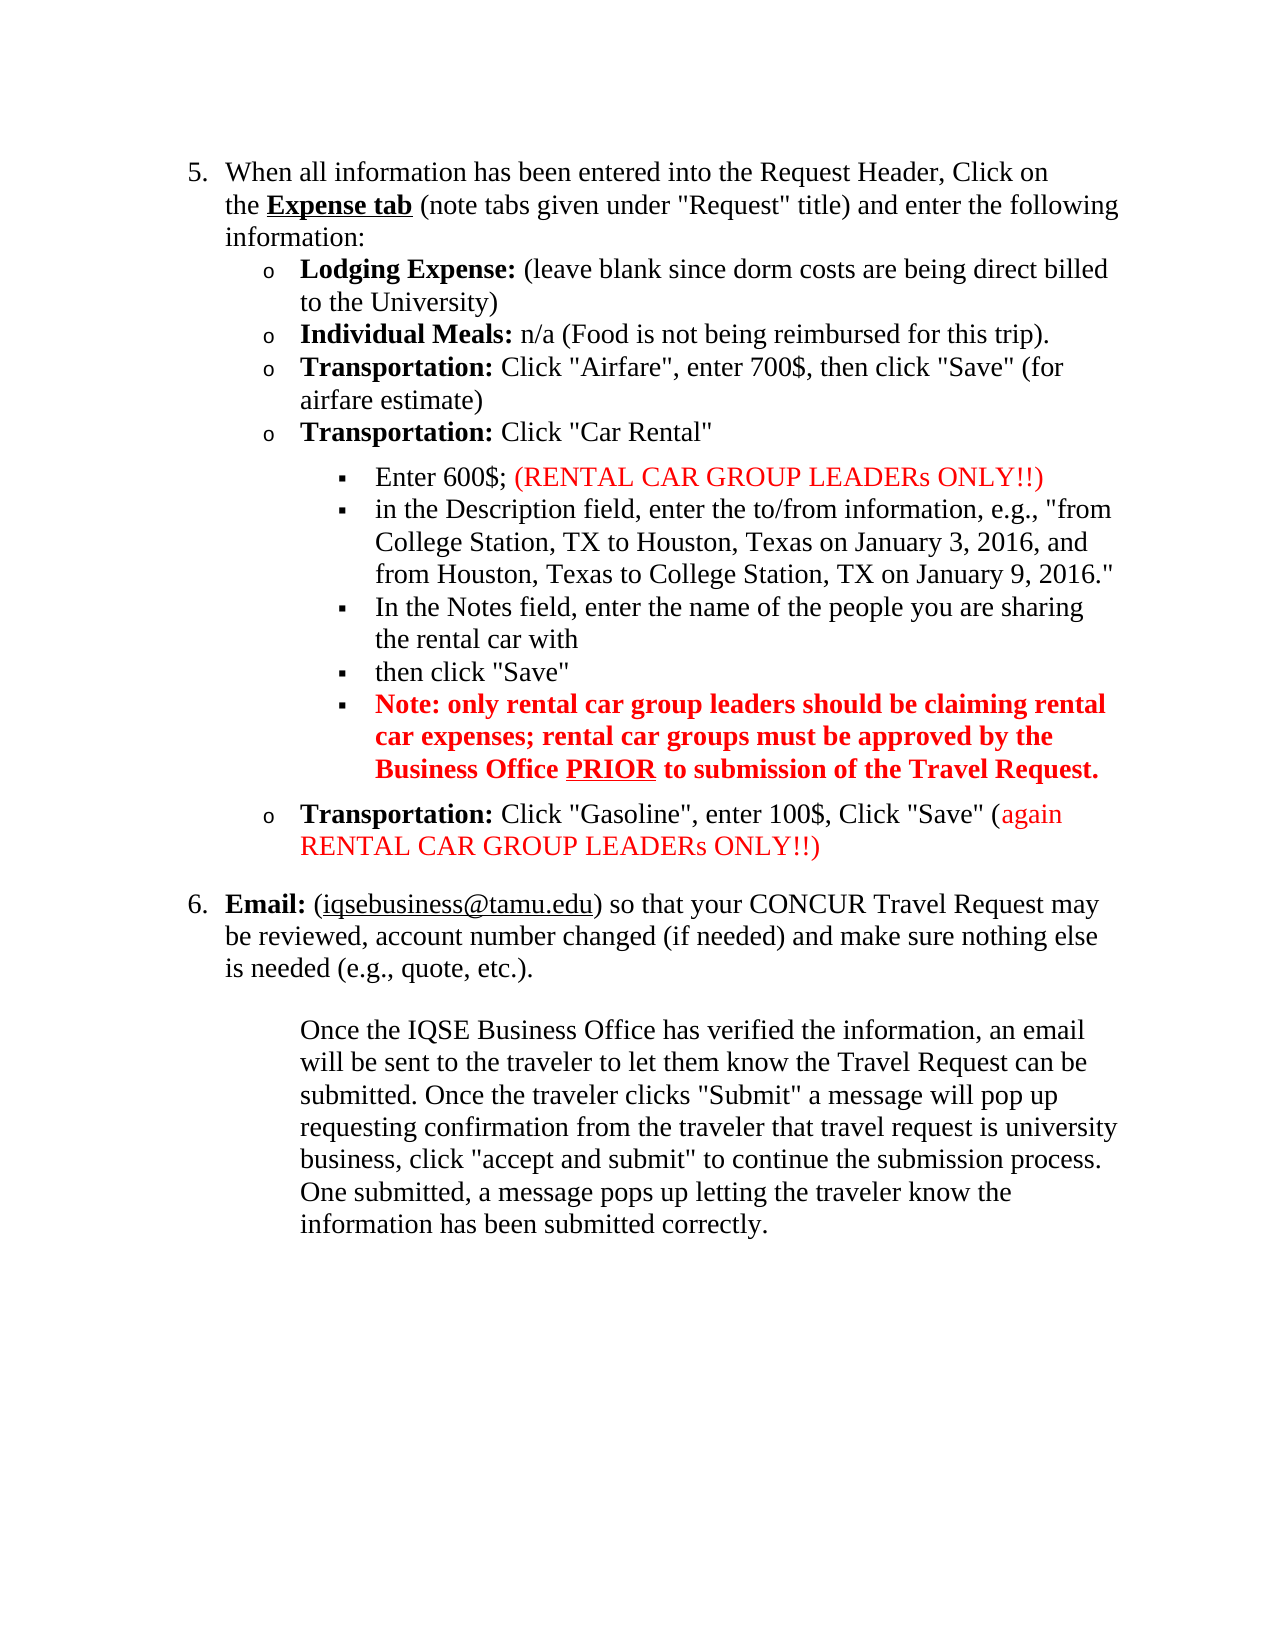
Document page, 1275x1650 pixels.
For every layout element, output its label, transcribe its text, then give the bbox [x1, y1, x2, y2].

text Once the IQSE Business Office has verified the information, an email will be sent to the traveler to let them know the Travel Request can be submitted. Once the traveler clicks "Submit" a message will pop up requesting confirmation from the traveler that travel request is university business, click "accept and submit" to continue the submission process. One submitted, a message pops up letting the traveler know the information has been submitted correctly. [300, 1013, 1125, 1240]
list Transportation: Click "Car Rental" [262, 415, 1125, 448]
list In the Notes field, enter the name of the people you are sharing the rental car with [337, 590, 1125, 654]
list Lodging Expense: (leave blank since dorm costs are being direct billed to the University) [262, 252, 1125, 317]
list Email: (iqsebusiness@tamu.edu) so that your CONCUR Travel Request may be reviewed, account number changed (if needed) and make sure nothing else is needed (e.g., quote, etc.). [187, 887, 1125, 984]
list Individual Meals: n/a (Food is not being reimbursed for this trip). [262, 317, 1125, 350]
list Note: only rental car group leaders should be claiming rental car expenses; rental car groups must be approved by the Business Office PRIOR to submission of the Travel Request. [337, 687, 1125, 784]
list in the Description field, enter the to/from information, e.g., "from College Station, TX to Houston, Texas on January 3, 2016, and from Houston, Texas to College Station, TX on January 9, 2016." [337, 493, 1125, 590]
list When all information has been entered into the Request Header, Click on the Expense tab (note tabs given under "Request" title) and enter the following information: [187, 155, 1125, 252]
list then click "Save" [337, 654, 1125, 687]
list Transportation: Click "Airfare", enter 700$, then click "Save" (for airfare estimate) [262, 350, 1125, 415]
list Transportation: Click "Gasoline", enter 100$, Click "Save" (again RENTAL CAR GROUP LEADERs ONLY!!) [262, 797, 1125, 862]
list Enter 600$; (RENTAL CAR GROUP LEADERs ONLY!!) [337, 460, 1125, 493]
